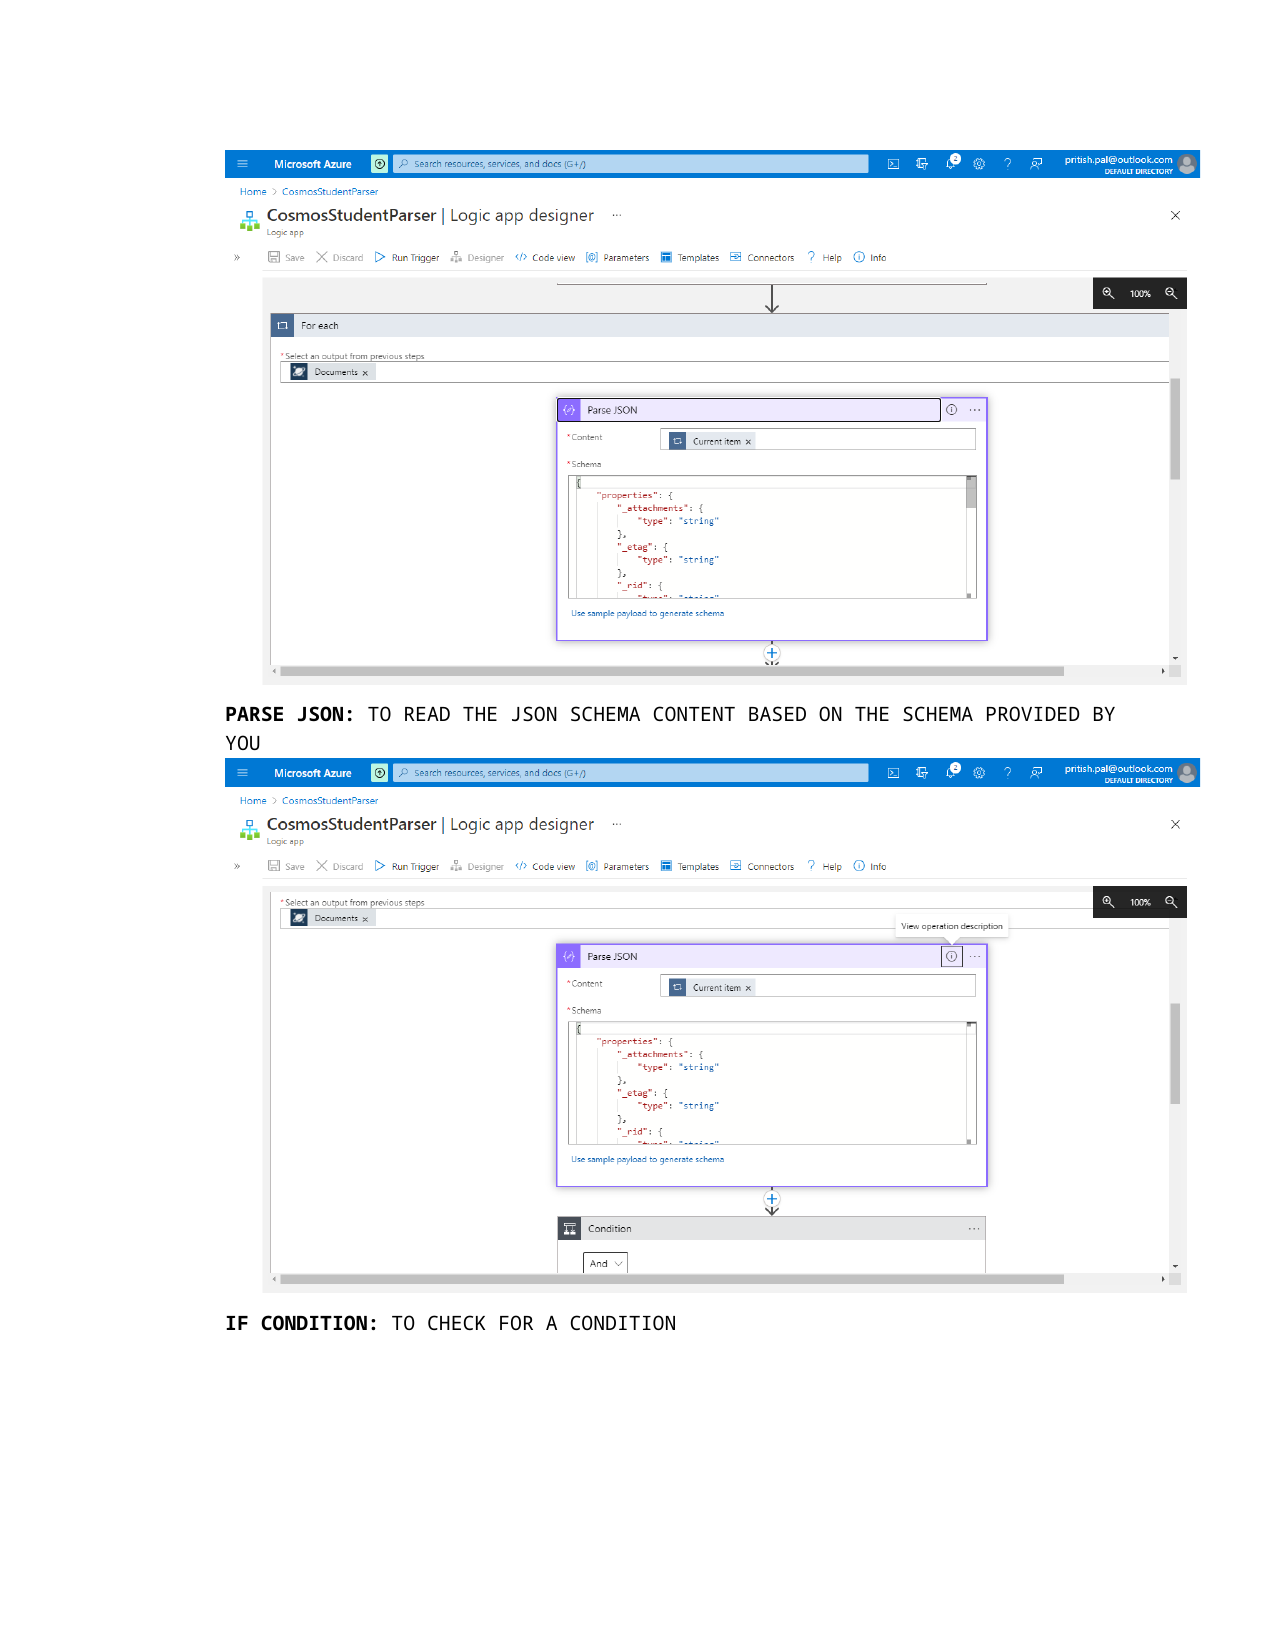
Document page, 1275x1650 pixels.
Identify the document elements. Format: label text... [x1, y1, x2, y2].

list IF CONDITION: TO CHECK FOR A CONDITION [225, 1309, 1125, 1336]
picture [225, 150, 1200, 699]
picture [225, 758, 1200, 1307]
list PARSE JSON: TO READ THE JSON SCHEMA CONTENT BASED ON THE SCHEMA PROVIDED BY YOU [225, 700, 1125, 756]
